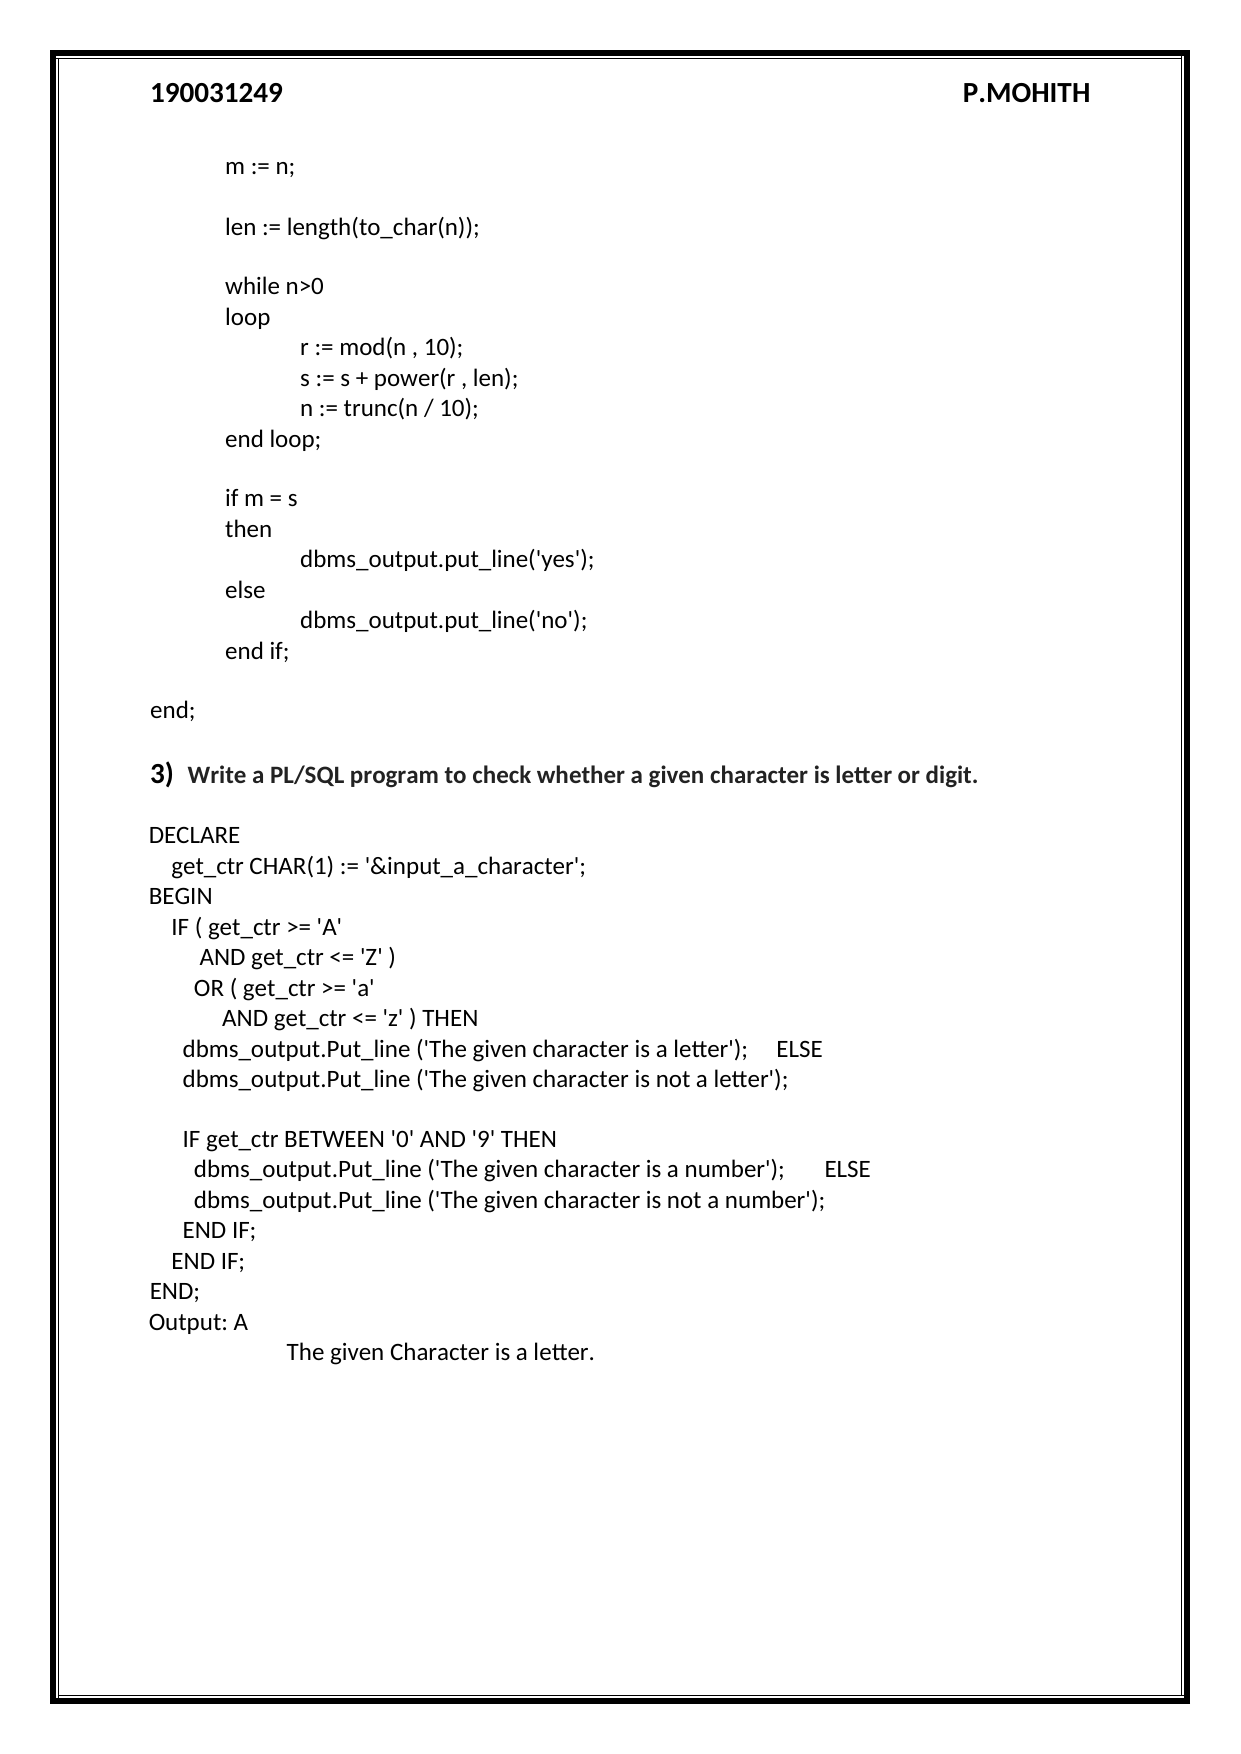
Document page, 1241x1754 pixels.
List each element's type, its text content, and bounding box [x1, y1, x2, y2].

text dbms_output.Put_line ('The given character is a letter'); ELSE [148, 1033, 907, 1064]
text then [150, 513, 1090, 543]
text n := trunc(n / 10); [150, 392, 1090, 423]
text dbms_output.put_line('yes'); [150, 543, 1090, 574]
text AND get_ctr <= 'z' ) THEN [148, 1003, 932, 1033]
text Output: A [148, 1306, 932, 1337]
text get_ctr CHAR(1) := '&input_a_character'; [148, 850, 932, 881]
text r := mod(n , 10); [150, 331, 1090, 362]
text The given Character is a letter. [148, 1337, 1090, 1367]
text dbms_output.Put_line ('The given character is a number'); ELSE [148, 1153, 932, 1184]
text s := s + power(r , len); [150, 362, 1090, 392]
text AND get_ctr <= 'Z' ) [148, 942, 932, 972]
text end loop; [150, 423, 1090, 453]
text len := length(to_char(n)); [150, 211, 1090, 242]
text m := n; [150, 150, 1090, 181]
text BEGIN [148, 881, 932, 911]
text else [150, 574, 1090, 604]
text dbms_output.Put_line ('The given character is not a letter'); [148, 1064, 932, 1094]
text END IF; END; [148, 1245, 257, 1306]
text dbms_output.put_line('no'); [150, 604, 1090, 635]
text end if; [150, 635, 1090, 665]
text DECLARE [148, 819, 932, 850]
text IF ( get_ctr >= 'A' [148, 911, 932, 942]
text IF get_ctr BETWEEN '0' AND '9' THEN [148, 1123, 932, 1153]
text if m = s [150, 482, 1090, 513]
text dbms_output.Put_line ('The given character is not a number'); [148, 1184, 932, 1214]
list Write a PL/SQL program to check whether a given character is letter or digit. [150, 755, 1090, 791]
text loop [150, 301, 1090, 331]
text end; [150, 694, 1090, 724]
text OR ( get_ctr >= 'a' [148, 972, 932, 1003]
text END IF; [148, 1214, 932, 1245]
text while n>0 [150, 270, 1090, 301]
